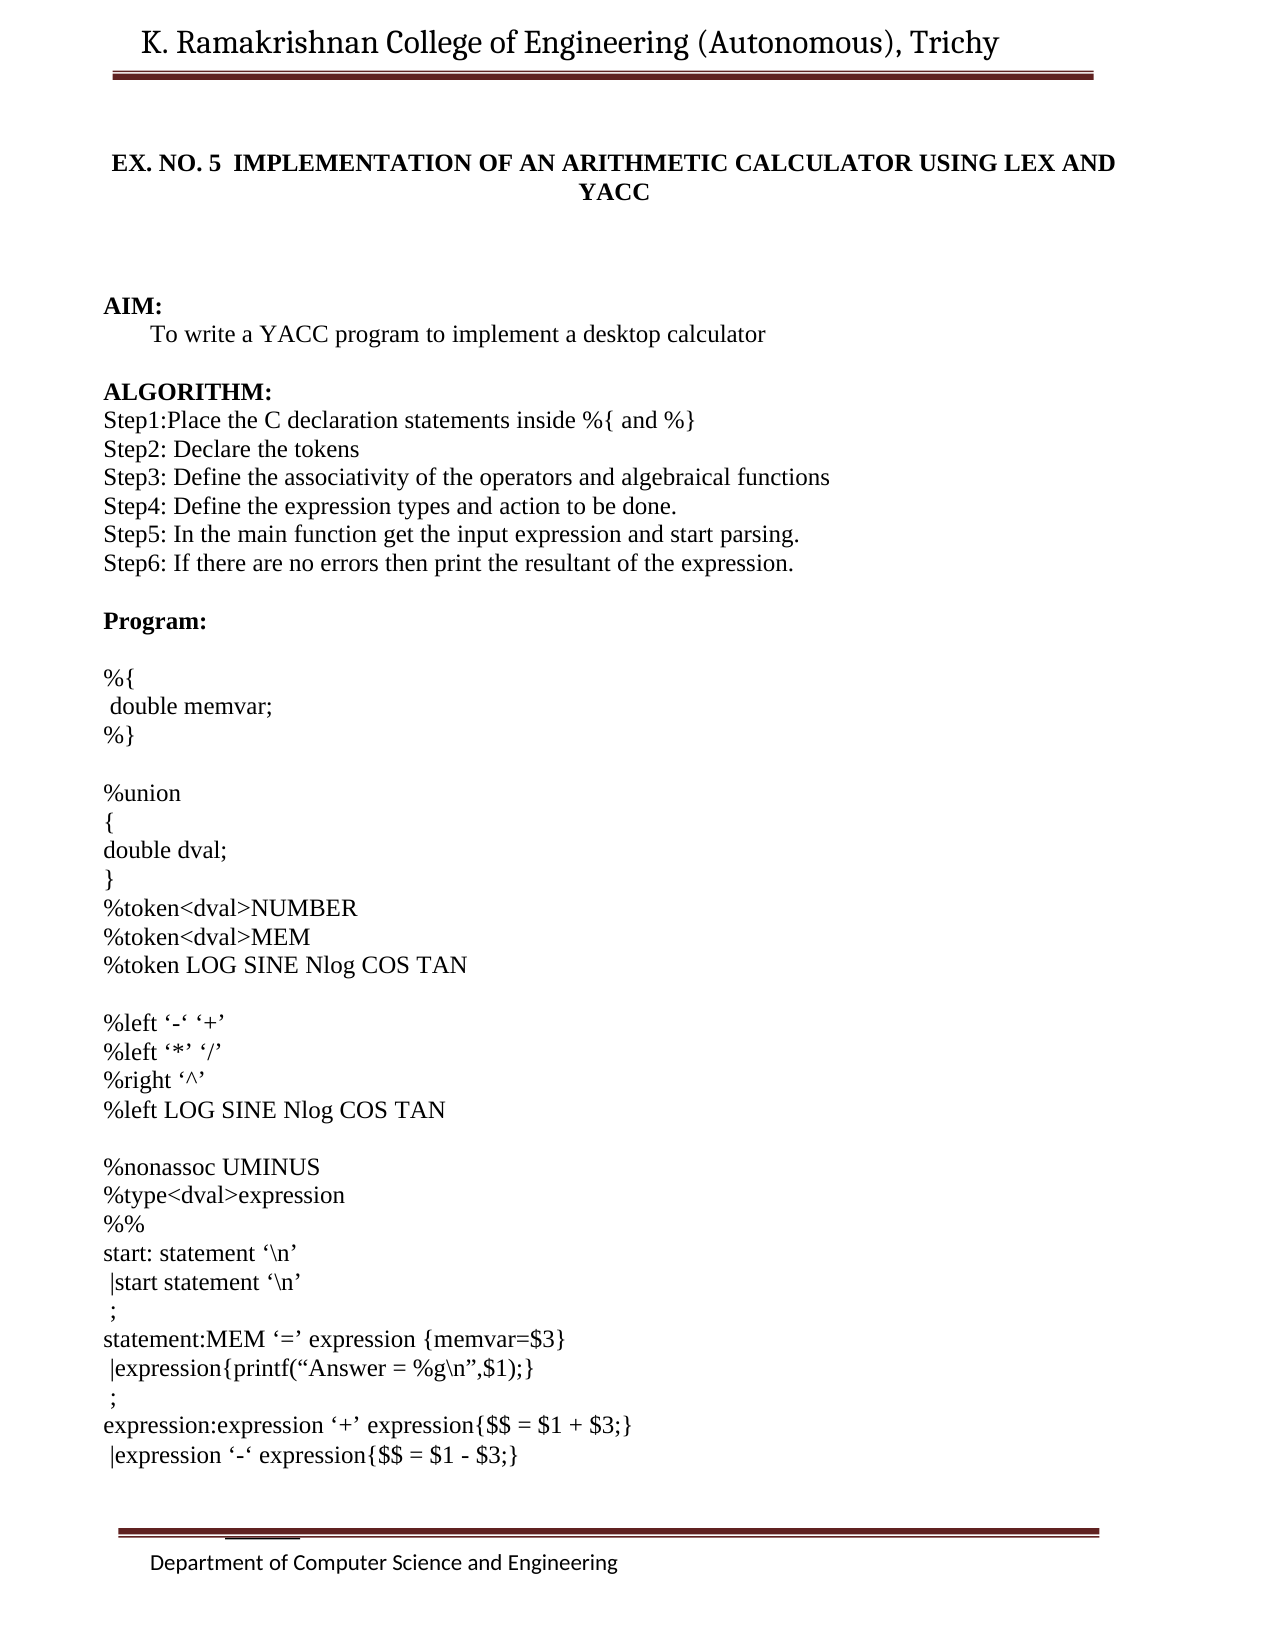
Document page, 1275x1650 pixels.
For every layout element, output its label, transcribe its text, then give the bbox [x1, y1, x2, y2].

text %token LOG SINE Nlog COS TAN [103, 951, 1235, 979]
text start: statement ‘\n’ [103, 1238, 1235, 1267]
text %union [103, 778, 1235, 807]
text %type<dval>expression [103, 1181, 1235, 1209]
subtitle Program: [103, 606, 1235, 634]
subtitle EX. NO. 5 IMPLEMENTATION OF AN ARITHMETIC CALCULATOR USING LEX AND YACC [111, 148, 1116, 206]
text %nonassoc UMINUS [103, 1152, 1235, 1181]
text double memvar; [109, 692, 1235, 721]
text Step5: In the main function get the input expression and start parsing. Step6: If there are no errors then print the resultant of the expression. [103, 520, 811, 576]
text ; [109, 1382, 1235, 1411]
text AIM: [103, 291, 1235, 320]
text %left LOG SINE Nlog COS TAN [103, 1095, 1235, 1123]
text %{ [103, 663, 1235, 692]
text %token<dval>NUMBER [103, 893, 1235, 922]
subtitle ALGORITHM: [103, 377, 1235, 406]
text } [103, 864, 1235, 893]
text Step1:Place the C declaration statements inside %{ and %} Step2: Declare the tokens [103, 406, 697, 462]
text ; [109, 1296, 1235, 1324]
text To write a YACC program to implement a desktop calculator [150, 320, 1235, 348]
text expression:expression ‘+’ expression{$$ = $1 + $3;} [103, 1411, 1235, 1440]
text %} [103, 721, 1235, 749]
text %token<dval>MEM [103, 922, 1235, 951]
text %left ‘*’ ‘/’ [103, 1037, 1235, 1066]
text |expression{printf(“Answer = %g\n”,$1);} [109, 1353, 1235, 1382]
text { [103, 807, 1235, 836]
text %left ‘-‘ ‘+’ [103, 1008, 1235, 1037]
text double dval; [103, 836, 1235, 864]
text Step3: Define the associativity of the operators and algebraical functions Step4: Define the expression types and action to be done. [103, 463, 878, 519]
text %right ‘^’ [103, 1066, 1235, 1094]
text statement:MEM ‘=’ expression {memvar=$3} [103, 1325, 1235, 1353]
text |expression ‘-‘ expression{$$ = $1 - $3;} [109, 1440, 1235, 1469]
text %% [103, 1210, 1235, 1238]
text |start statement ‘\n’ [109, 1267, 1235, 1296]
